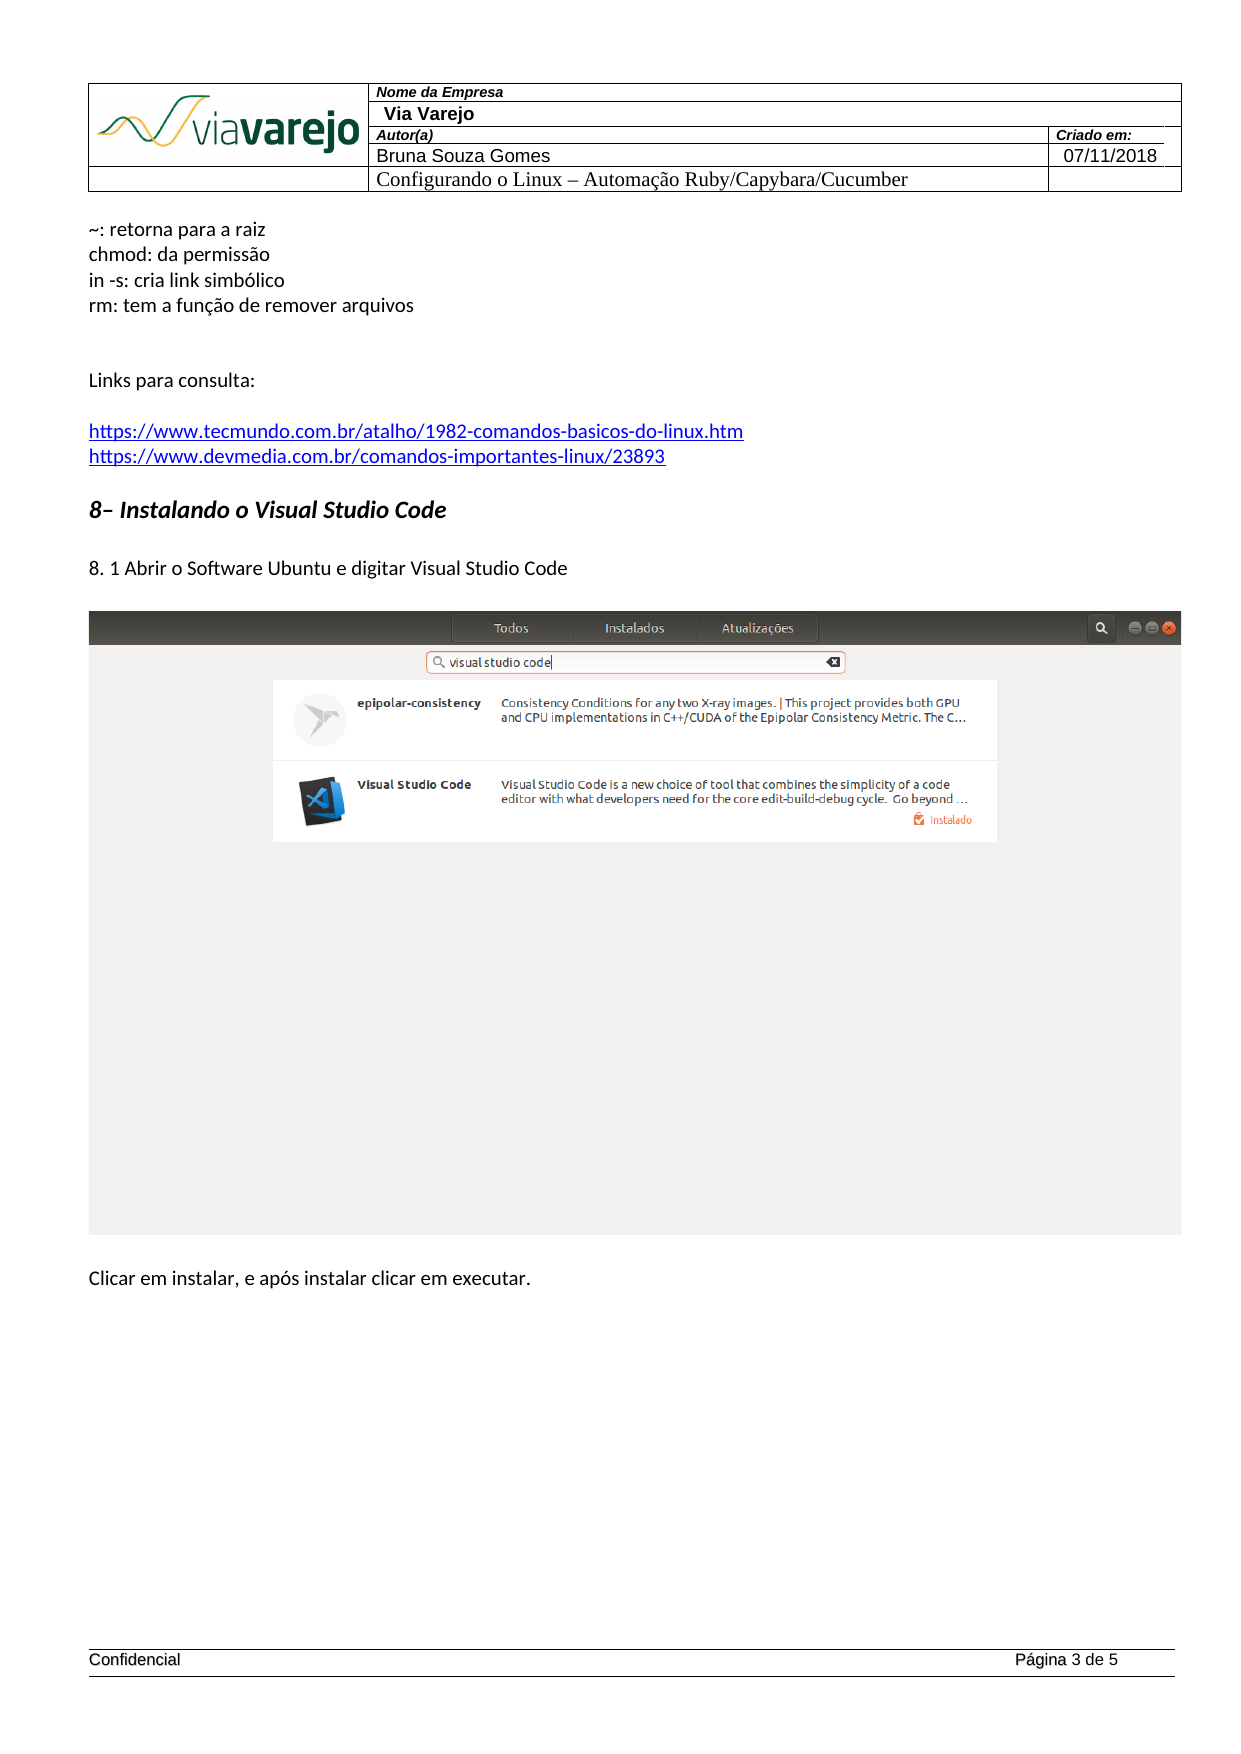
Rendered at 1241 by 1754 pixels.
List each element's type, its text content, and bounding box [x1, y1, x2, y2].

text https://www.tecmundo.com.br/atalho/1982-comandos-basicos-do-linux.htm [89, 418, 1181, 443]
text Clicar em instalar, e após instalar clicar em executar. [89, 1265, 1181, 1291]
text https://www.devmedia.com.br/comandos-importantes-linux/23893 [89, 443, 1181, 469]
text Links para consulta: [89, 367, 1181, 393]
picture [88, 611, 1182, 1235]
picture [96, 93, 362, 156]
text 8. 1 Abrir o Software Ubuntu e digitar Visual Studio Code [89, 555, 1181, 581]
text rm: tem a função de remover arquivos [89, 292, 1181, 318]
text 8– Instalando o Visual Studio Code [89, 494, 1181, 525]
text in -s: cria link simbólico [89, 267, 1181, 292]
text ~: retorna para a raiz [89, 216, 1181, 242]
text chmod: da permissão [89, 242, 1181, 267]
